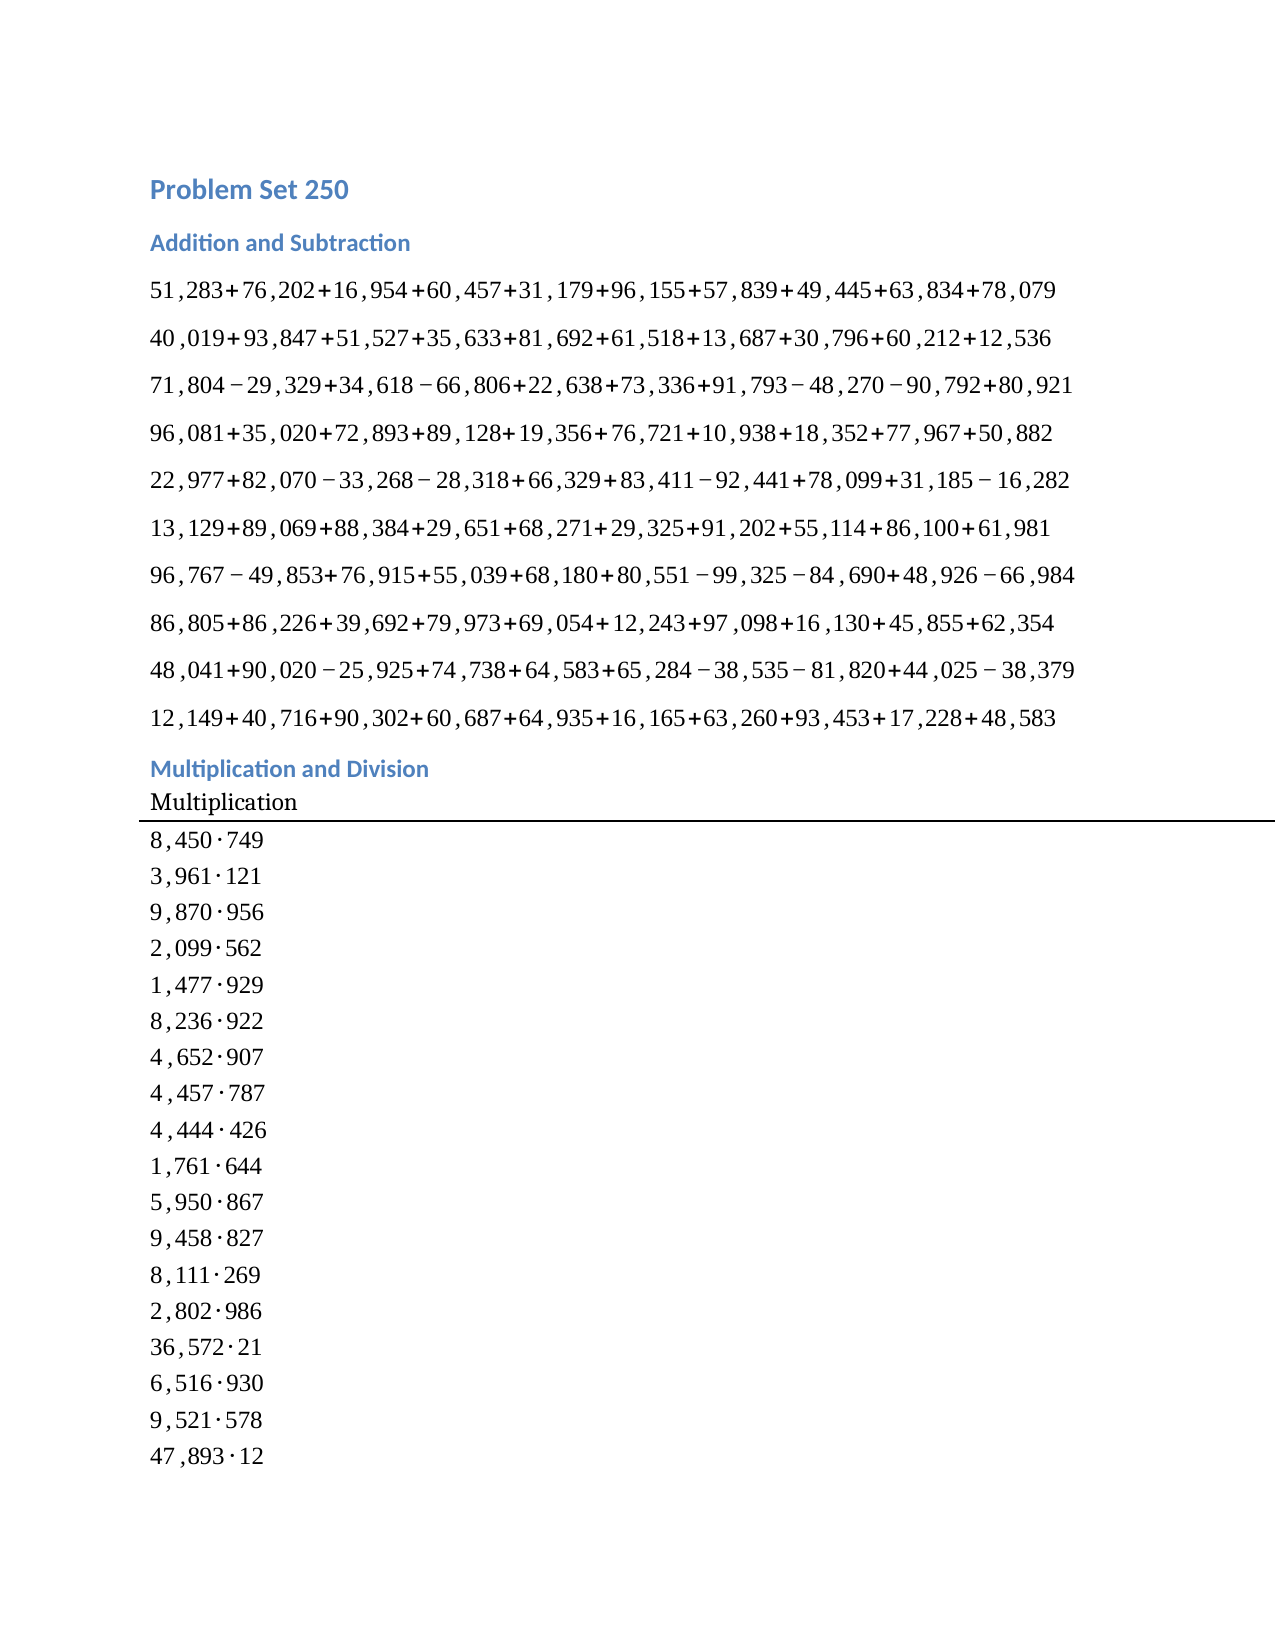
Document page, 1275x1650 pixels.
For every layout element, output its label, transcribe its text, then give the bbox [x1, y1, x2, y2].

table_cell [139, 1366, 1275, 1402]
subtitle Multiplication and Division [150, 754, 1125, 784]
table_cell [139, 1112, 1275, 1148]
table_cell [139, 822, 1275, 858]
table_cell [139, 1076, 1275, 1112]
table_cell [139, 1438, 1275, 1474]
table_cell [139, 967, 1275, 1003]
table_cell [139, 1330, 1275, 1366]
table_cell [139, 1040, 1275, 1076]
subtitle Problem Set 250 [150, 171, 1125, 206]
table_cell [139, 1148, 1275, 1184]
table_header Multiplication [139, 784, 1275, 820]
table_cell [139, 858, 1275, 894]
table_cell [139, 1185, 1275, 1221]
table_cell [139, 1003, 1275, 1039]
table_cell [139, 931, 1275, 967]
table_cell [139, 895, 1275, 931]
table_cell [139, 1293, 1275, 1329]
subtitle Addition and Subtraction [150, 227, 1125, 258]
table_cell [139, 1221, 1275, 1257]
table_cell [139, 1257, 1275, 1293]
table_cell [139, 1402, 1275, 1438]
